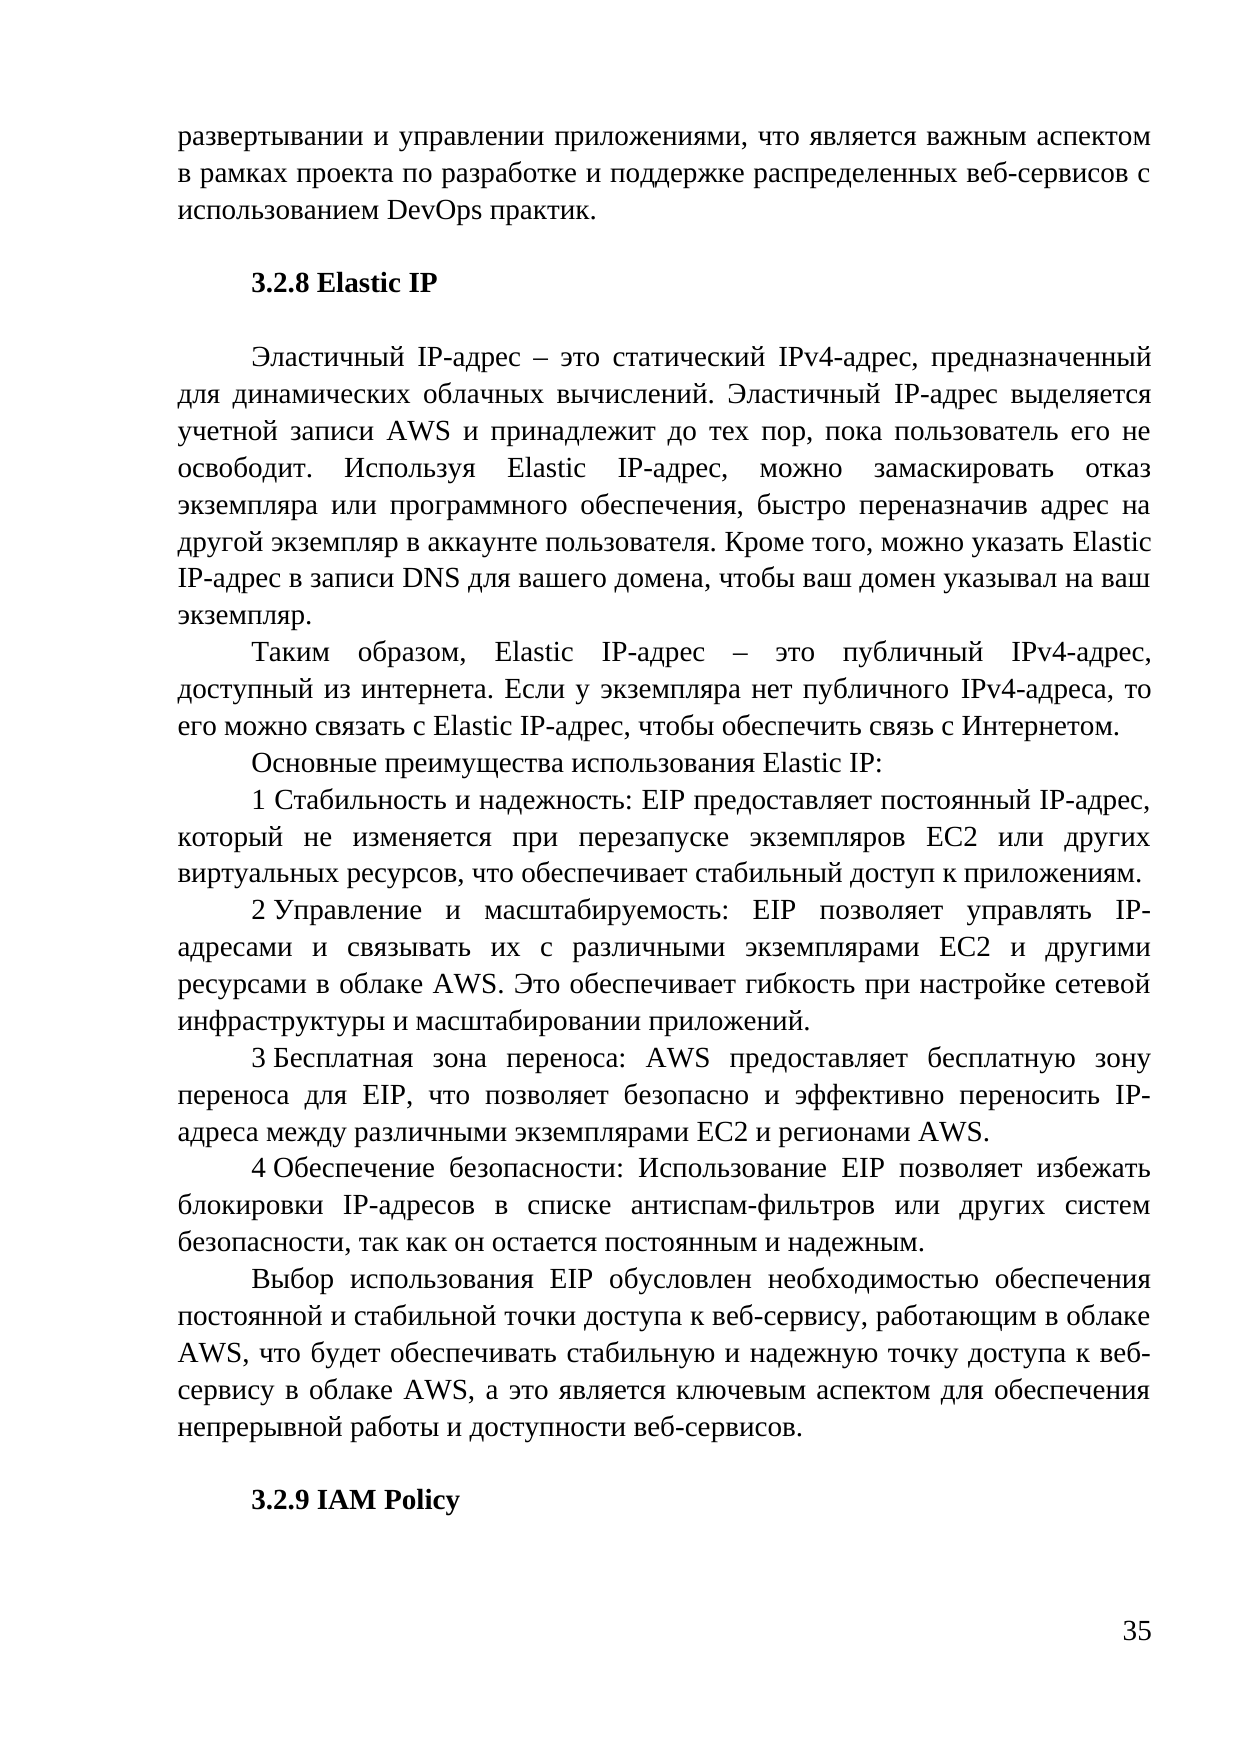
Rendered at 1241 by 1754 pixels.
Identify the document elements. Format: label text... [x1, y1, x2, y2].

text Выбор использования EIP обусловлен необходимостью обеспечения постоянной и стабильной точки доступа к веб-сервису, работающим в облаке AWS, что будет обеспечивать стабильную и надежную точку доступа к веб-сервису в облаке AWS, а это является ключевым аспектом для обеспечения непрерывной работы и доступности веб-сервисов. [177, 1261, 1152, 1442]
text 3 Бесплатная зона переноса: AWS предоставляет бесплатную зону переноса для EIP, что позволяет безопасно и эффективно переносить IP-адреса между различными экземплярами EC2 и регионами AWS. [177, 1040, 1152, 1147]
text Таким образом, Elastic IP-адрес – это публичный IPv4-адрес, доступный из интернета. Если у экземпляра нет публичного IPv4-адреса, то его можно связать с Elastic IP-адрес, чтобы обеспечить связь с Интернетом. [177, 634, 1152, 742]
text 3.2.9 IAM Policy [177, 1482, 1152, 1516]
text 1 Стабильность и надежность: EIP предоставляет постоянный IP-адрес, который не изменяется при перезапуске экземпляров EC2 или других виртуальных ресурсов, что обеспечивает стабильный доступ к приложениям. [177, 782, 1152, 889]
text Основные преимущества использования Elastic IP: [177, 745, 1152, 778]
text Эластичный IP-адрес – это статический IPv4-адрес, предназначенный для динамических облачных вычислений. Эластичный IP-адрес выделяется учетной записи AWS и принадлежит до тех пор, пока пользователь его не освободит. Используя Elastic IP-адрес, можно замаскировать отказ экземпляра или программного обеспечения, быстро переназначив адрес на другой экземпляр в аккаунте пользователя. Кроме того, можно указать Elastic IP-адрес в записи DNS для вашего домена, чтобы ваш домен указывал на ваш экземпляр. [177, 339, 1152, 631]
text 2 Управление и масштабируемость: EIP позволяет управлять IP-адресами и связывать их с различными экземплярами EC2 и другими ресурсами в облаке AWS. Это обеспечивает гибкость при настройке сетевой инфраструктуры и масштабировании приложений. [177, 892, 1152, 1037]
text 4 Обеспечение безопасности: Использование EIP позволяет избежать блокировки IP-адресов в списке антиспам-фильтров или других систем безопасности, так как он остается постоянным и надежным. [177, 1151, 1152, 1258]
text 3.2.8 Elastic IP [177, 266, 1152, 299]
